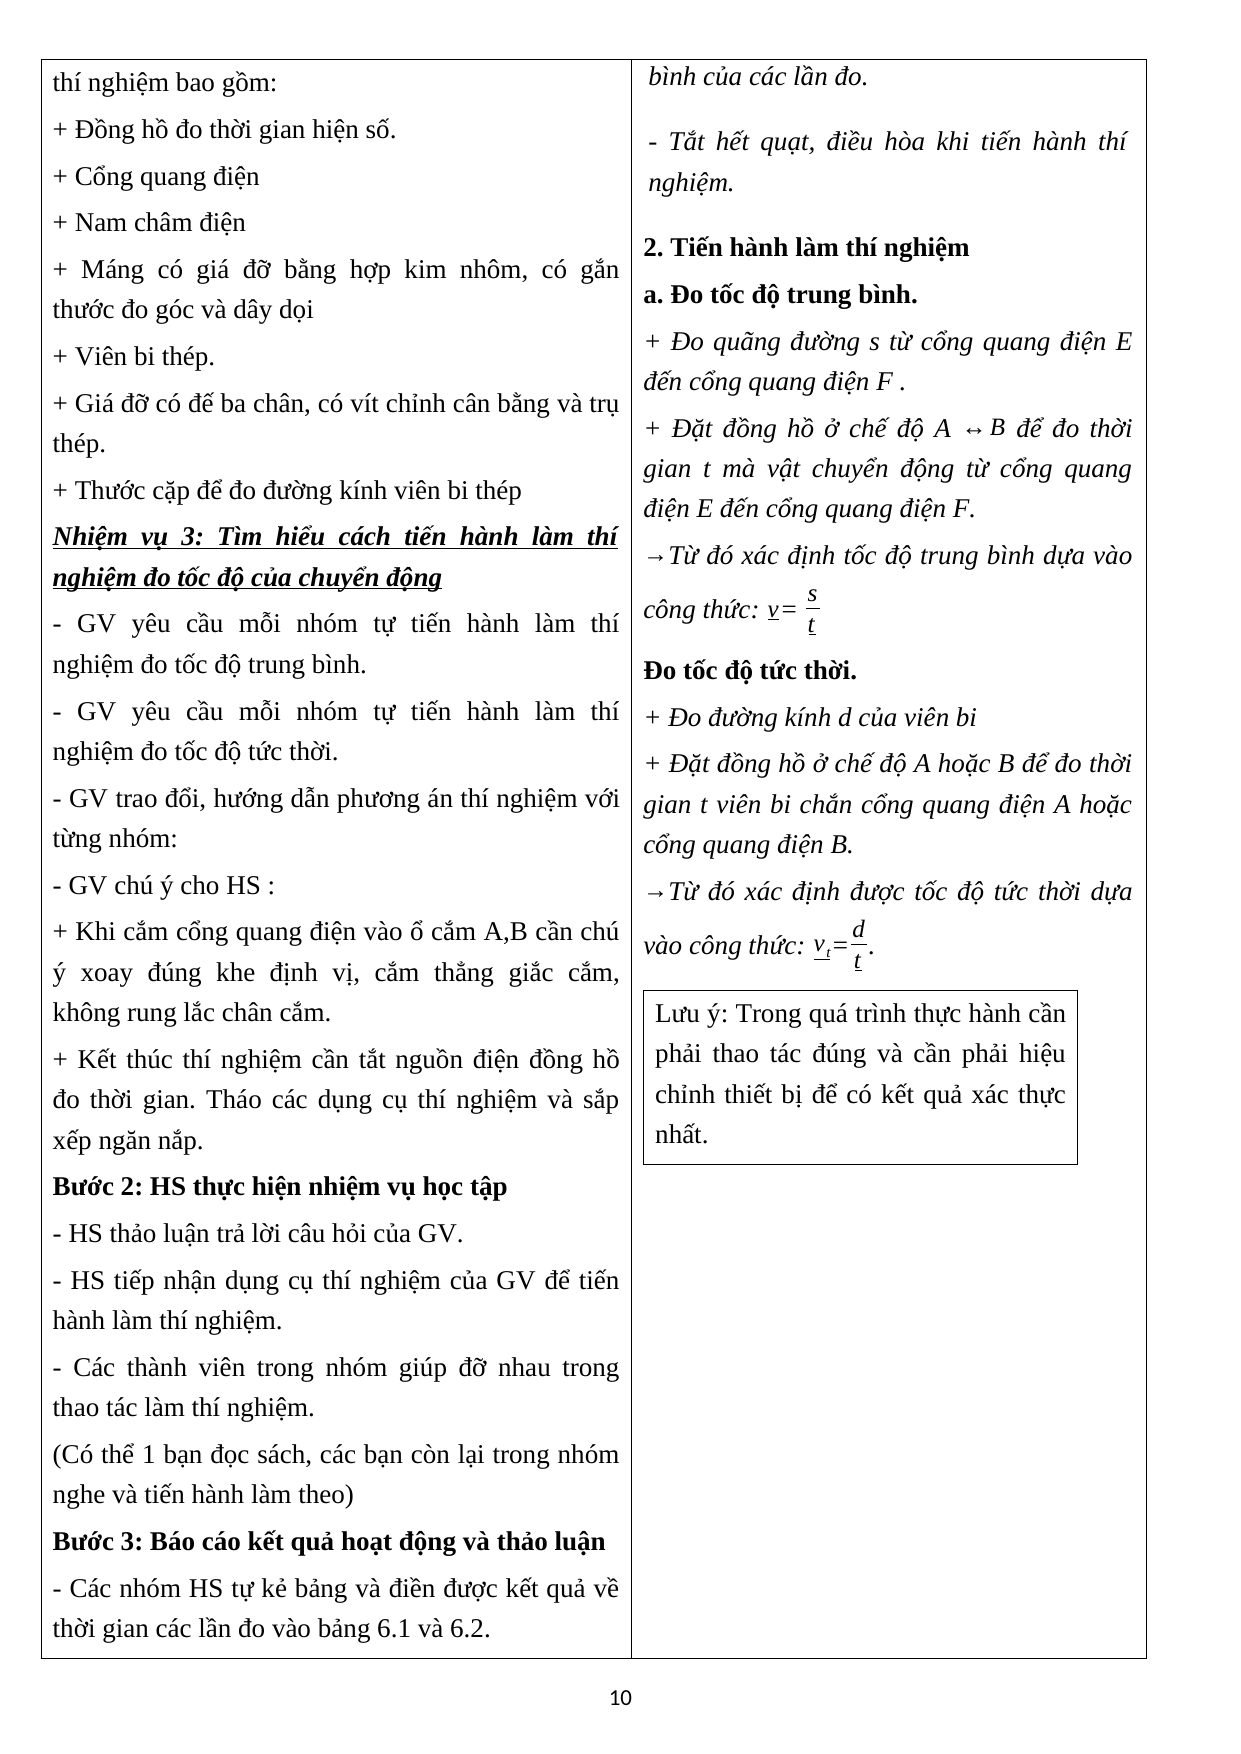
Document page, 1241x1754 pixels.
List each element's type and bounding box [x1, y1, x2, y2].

table_cell [42, 60, 631, 1657]
table_cell [632, 60, 1146, 1657]
